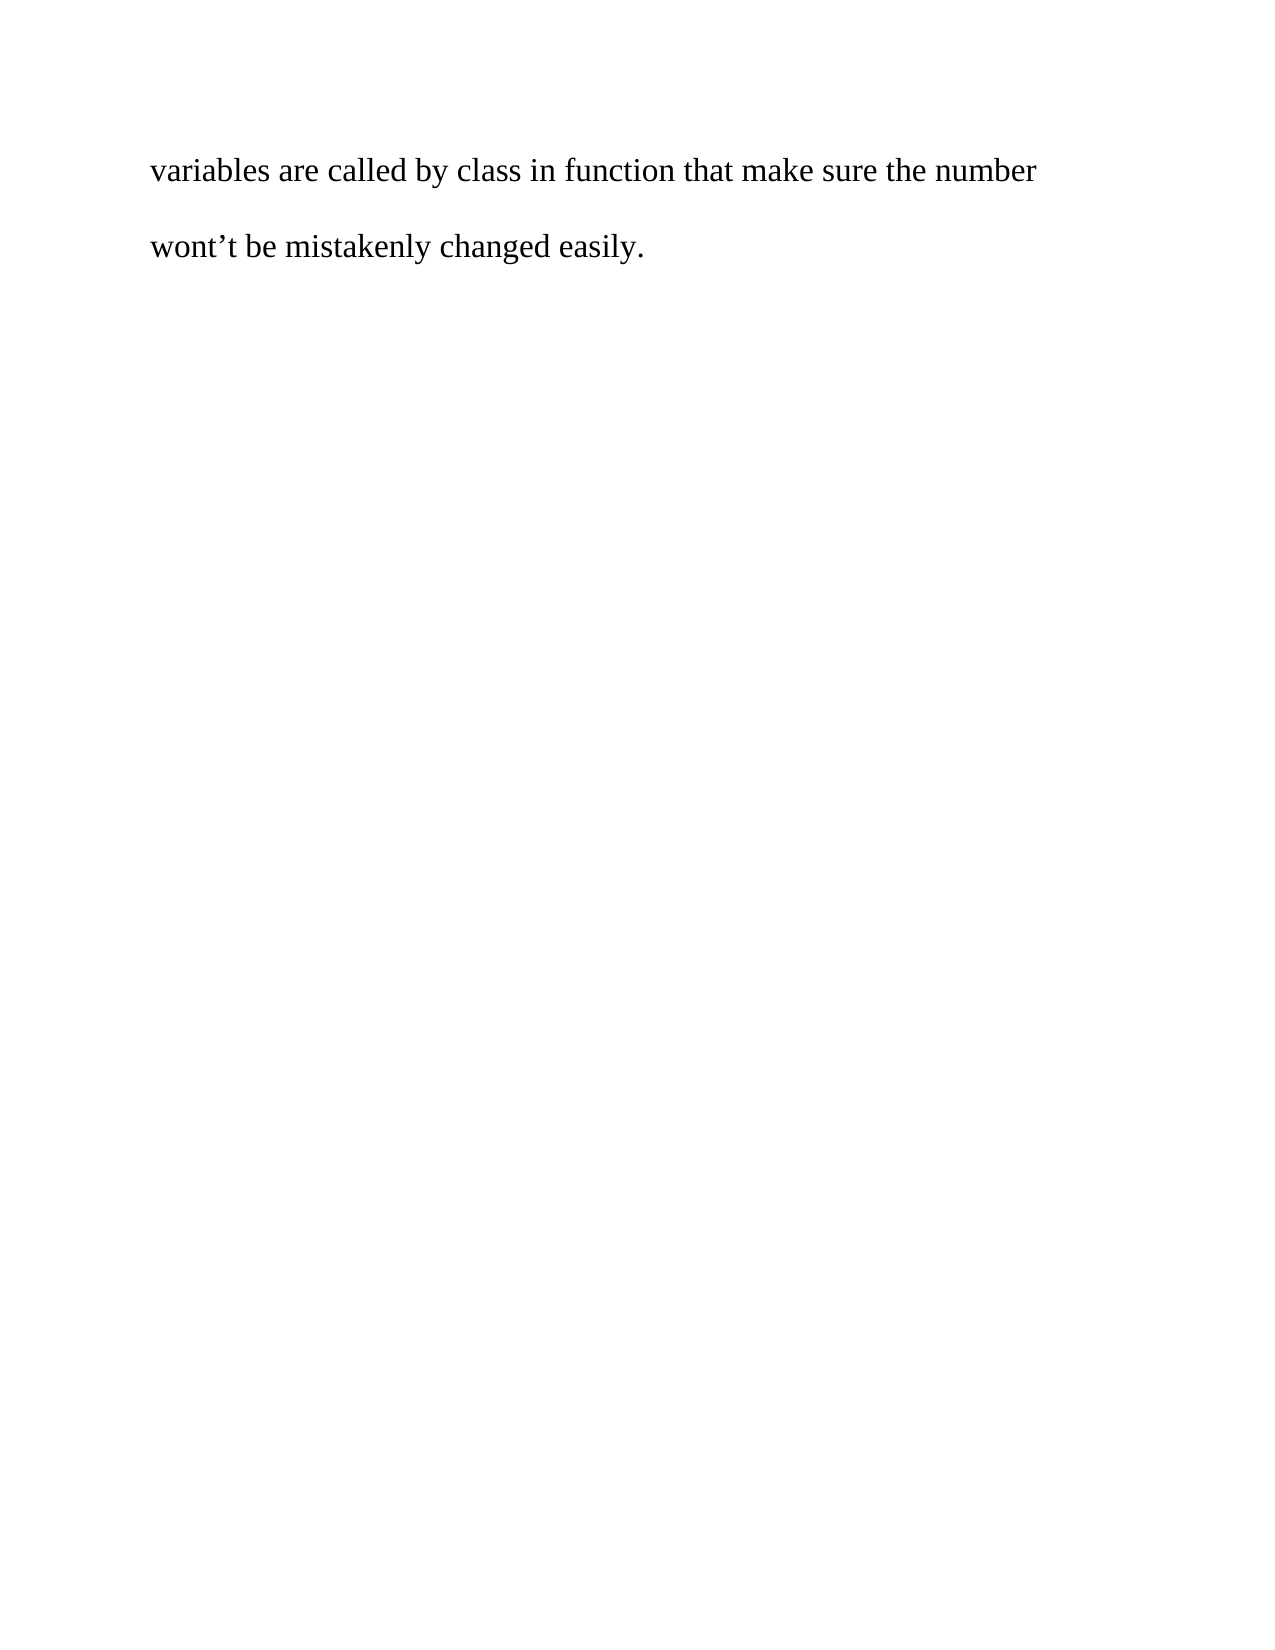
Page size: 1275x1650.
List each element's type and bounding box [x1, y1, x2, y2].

text [150, 150, 1125, 265]
